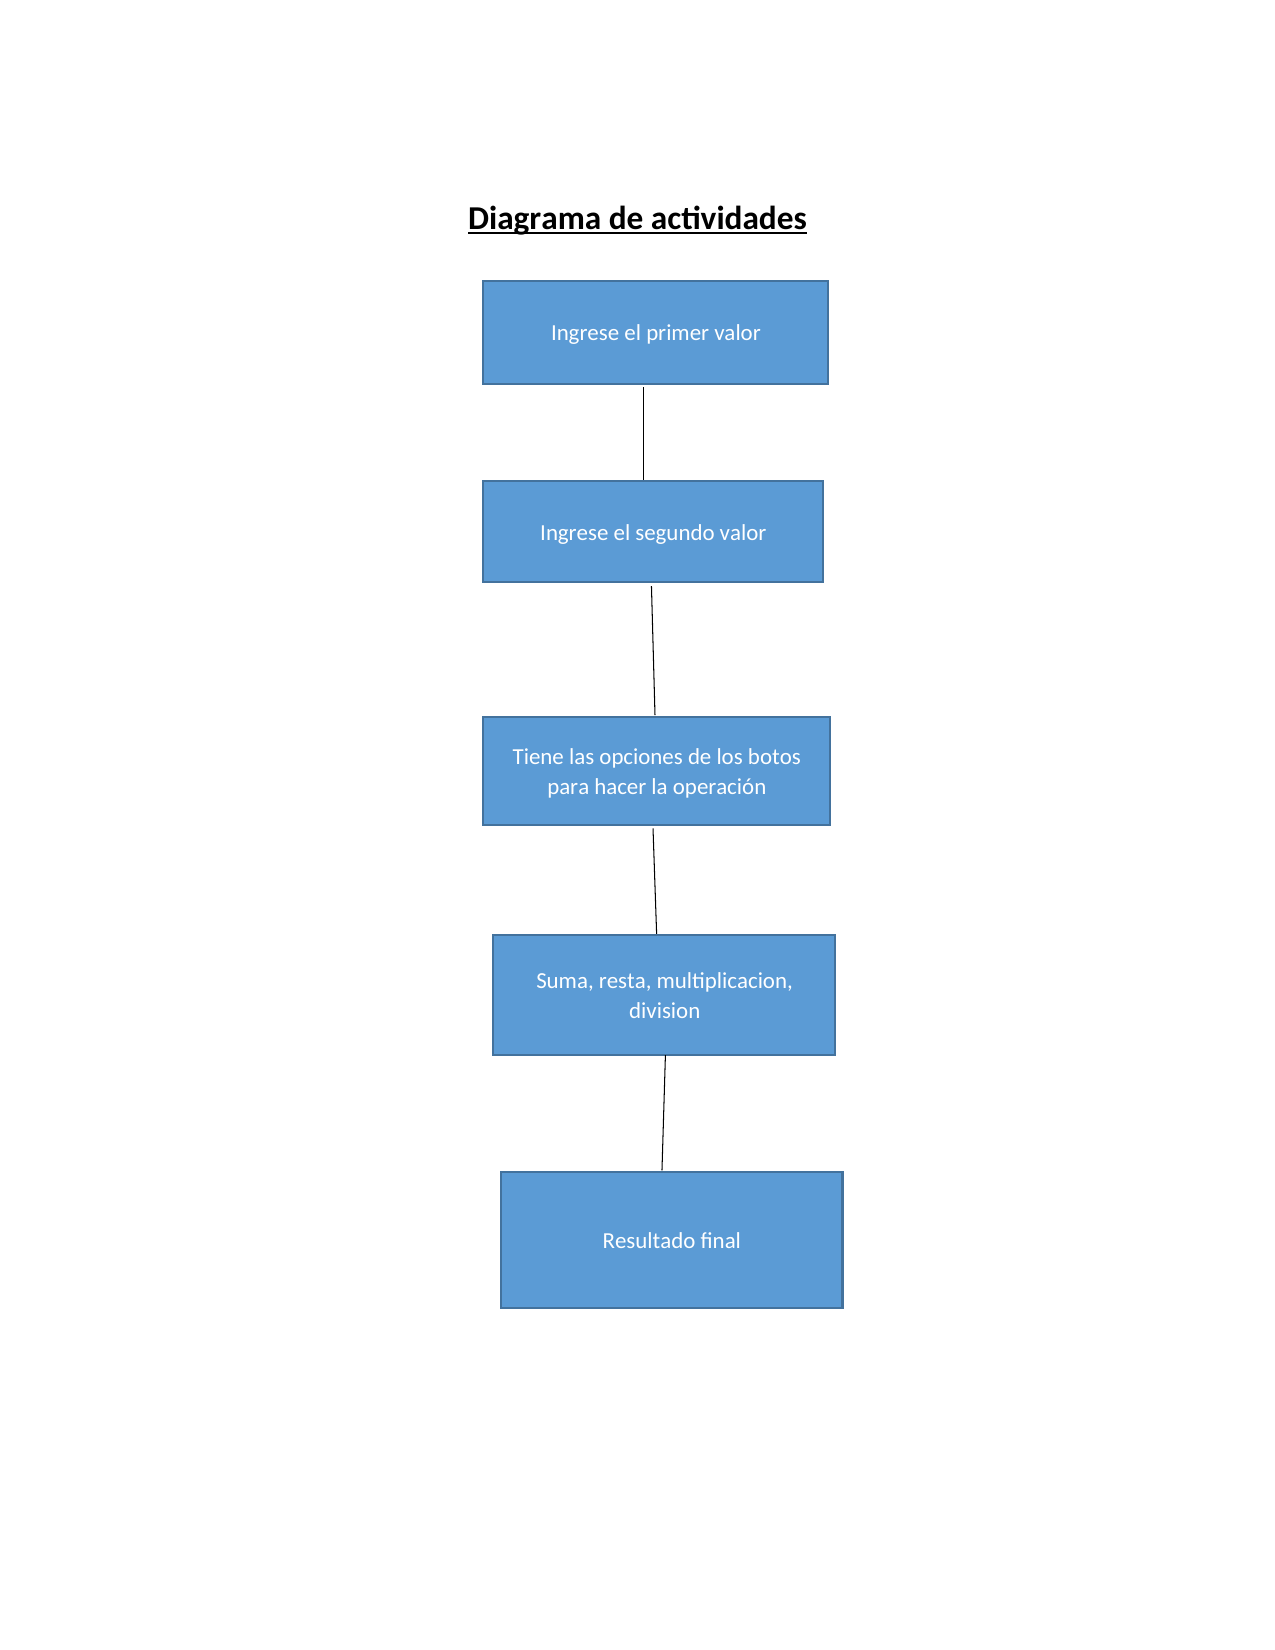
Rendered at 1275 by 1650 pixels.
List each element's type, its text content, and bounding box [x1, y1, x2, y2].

text Diagrama de actividades [177, 197, 1098, 238]
